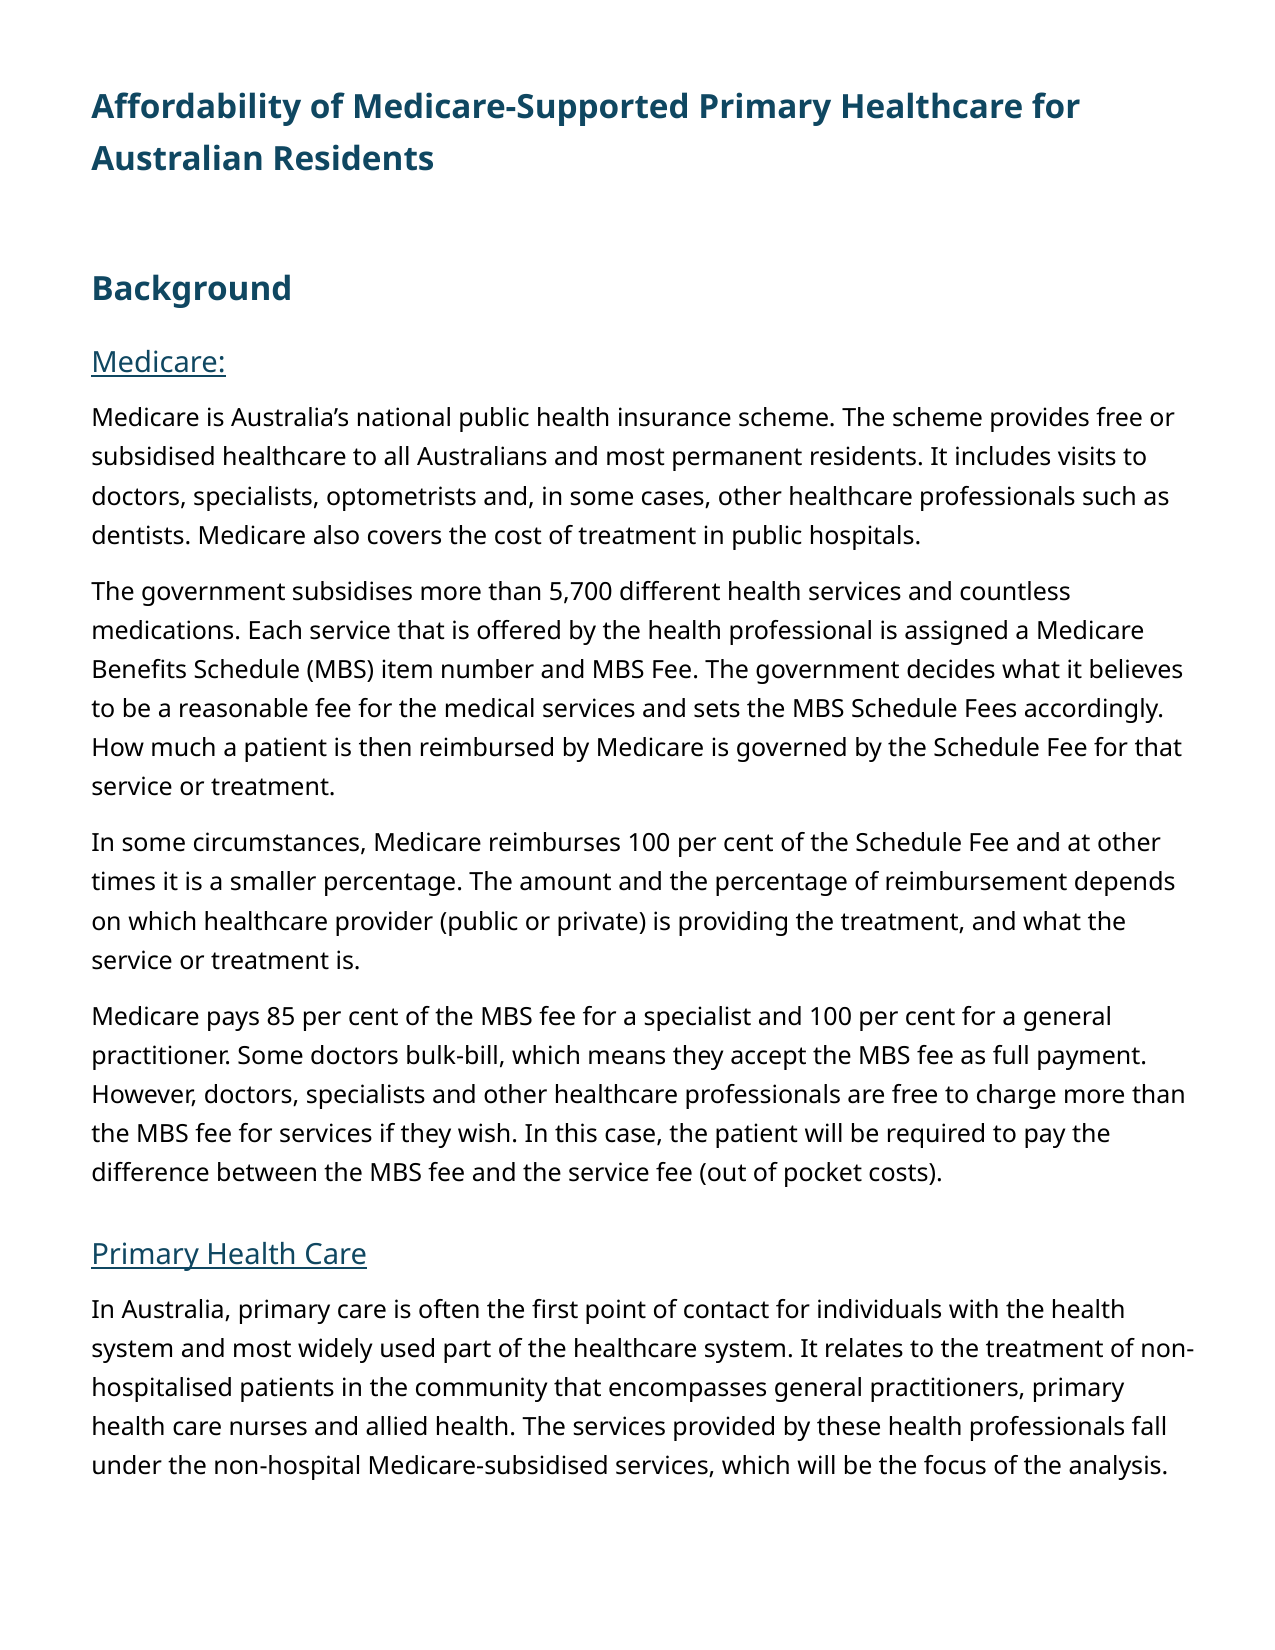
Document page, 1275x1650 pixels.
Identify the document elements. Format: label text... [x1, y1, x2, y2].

text Medicare pays 85 per cent of the MBS fee for a specialist and 100 per cent for a general practitioner. Some doctors bulk-bill, which means they accept the MBS fee as full payment. However, doctors, specialists and other healthcare professionals are free to charge more than the MBS fee for services if they wish. In this case, the patient will be required to pay the difference between the MBS fee and the service fee (out of pocket costs). [91, 998, 1198, 1189]
text In some circumstances, Medicare reimburses 100 per cent of the Schedule Fee and at other times it is a smaller percentage. The amount and the percentage of reimbursement depends on which healthcare provider (public or private) is providing the treatment, and what the service or treatment is. [91, 825, 1198, 976]
text Medicare is Australia’s national public health insurance scheme. The scheme provides free or subsidised healthcare to all Australians and most permanent residents. It includes visits to doctors, specialists, optometrists and, in some cases, other healthcare professionals such as dentists. Medicare also covers the cost of treatment in public hospitals. [91, 400, 1198, 551]
text In Australia, primary care is often the first point of contact for individuals with the health system and most widely used part of the healthcare system. It relates to the treatment of non-hospitalised patients in the community that encompasses general practitioners, primary health care nurses and allied health. The services provided by these health professionals fall under the non-hospital Medicare-subsidised services, which will be the focus of the analysis. [91, 1291, 1198, 1482]
subtitle Affordability of Medicare-Supported Primary Healthcare for Australian Residents [91, 83, 1198, 181]
subtitle Medicare: [91, 342, 1198, 381]
subtitle Background [91, 264, 1198, 310]
text The government subsidises more than 5,700 different health services and countless medications. Each service that is offered by the health professional is assigned a Medicare Benefits Schedule (MBS) item number and MBS Fee. The government decides what it believes to be a reasonable fee for the medical services and sets the MBS Schedule Fees accordingly. How much a patient is then reimbursed by Medicare is governed by the Schedule Fee for that service or treatment. [91, 573, 1198, 803]
subtitle Primary Health Care [91, 1233, 1198, 1273]
